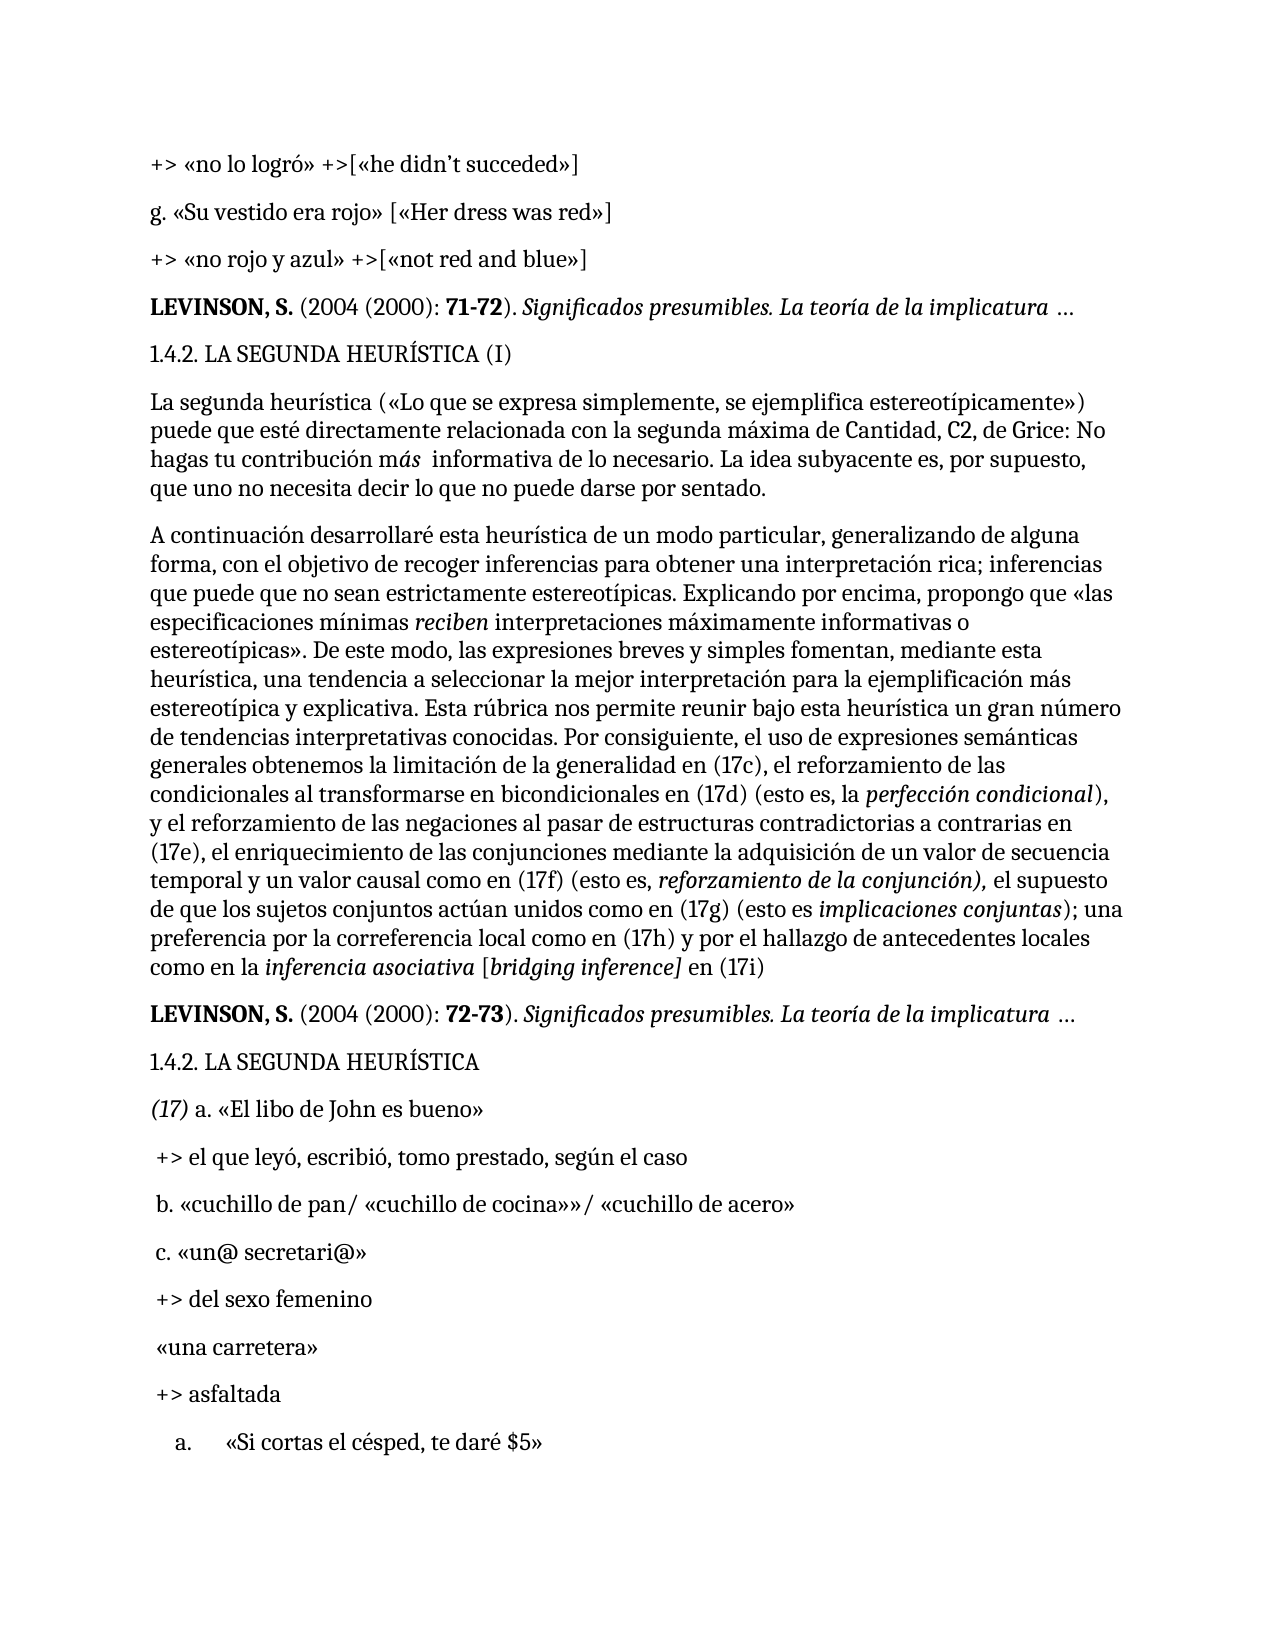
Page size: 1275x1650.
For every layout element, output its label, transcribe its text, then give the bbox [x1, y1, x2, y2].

text +> asfaltada [150, 1380, 1125, 1409]
text +> el que leyó, escribió, tomo prestado, según el caso [150, 1142, 1125, 1171]
text +> «no rojo y azul» +>[«not red and blue»] [150, 245, 1125, 274]
text 1.4.2. LA SEGUNDA HEURÍSTICA (I) [150, 340, 1125, 369]
text LEVINSON, S. (2004 (2000): 71-72). Significados presumibles. La teoría de la implicatura … [150, 292, 1125, 321]
text b. «cuchillo de pan/ «cuchillo de cocina»»/ «cuchillo de acero» [150, 1190, 1125, 1219]
text «una carretera» [150, 1332, 1125, 1361]
list «Si cortas el césped, te daré $5» [175, 1427, 1125, 1456]
text A continuación desarrollaré esta heurística de un modo particular, generalizando de alguna forma, con el objetivo de recoger inferencias para obtener una interpretación rica; inferencias que puede que no sean estrictamente estereotípicas. Explicando por encima, propongo que «las especificaciones mínimas reciben interpretaciones máximamente informativas o estereotípicas». De este modo, las expresiones breves y simples fomentan, mediante esta heurística, una tendencia a seleccionar la mejor interpretación para la ejemplificación más estereotípica y explicativa. Esta rúbrica nos permite reunir bajo esta heurística un gran número de tendencias interpretativas conocidas. Por consiguiente, el uso de expresiones semánticas generales obtenemos la limitación de la generalidad en (17c), el reforzamiento de las condicionales al transformarse en bicondicionales en (17d) (esto es, la perfección condicional), y el reforzamiento de las negaciones al pasar de estructuras contradictorias a contrarias en (17e), el enriquecimiento de las conjunciones mediante la adquisición de un valor de secuencia temporal y un valor causal como en (17f) (esto es, reforzamiento de la conjunción), el supuesto de que los sujetos conjuntos actúan unidos como en (17g) (esto es implicaciones conjuntas); una preferencia por la correferencia local como en (17h) y por el hallazgo de antecedentes locales como en la inferencia asociativa [bridging inference] en (17i) [150, 521, 1125, 981]
text (17) a. «El libo de John es bueno» [150, 1095, 1125, 1124]
text +> «no lo logró» +>[«he didn’t succeded»] [150, 150, 1125, 179]
text +> del sexo femenino [150, 1285, 1125, 1314]
text La segunda heurística («Lo que se expresa simplemente, se ejemplifica estereotípicamente») puede que esté directamente relacionada con la segunda máxima de Cantidad, C2, de Grice: No hagas tu contribución más informativa de lo necesario. La idea subyacente es, por supuesto, que uno no necesita decir lo que no puede darse por sentado. [150, 387, 1125, 502]
text c. «un@ secretari@» [150, 1237, 1125, 1266]
text g. «Su vestido era rojo» [«Her dress was red»] [150, 197, 1125, 226]
text LEVINSON, S. (2004 (2000): 72-73). Significados presumibles. La teoría de la implicatura … [150, 1000, 1125, 1029]
text 1.4.2. LA SEGUNDA HEURÍSTICA [150, 1047, 1125, 1076]
